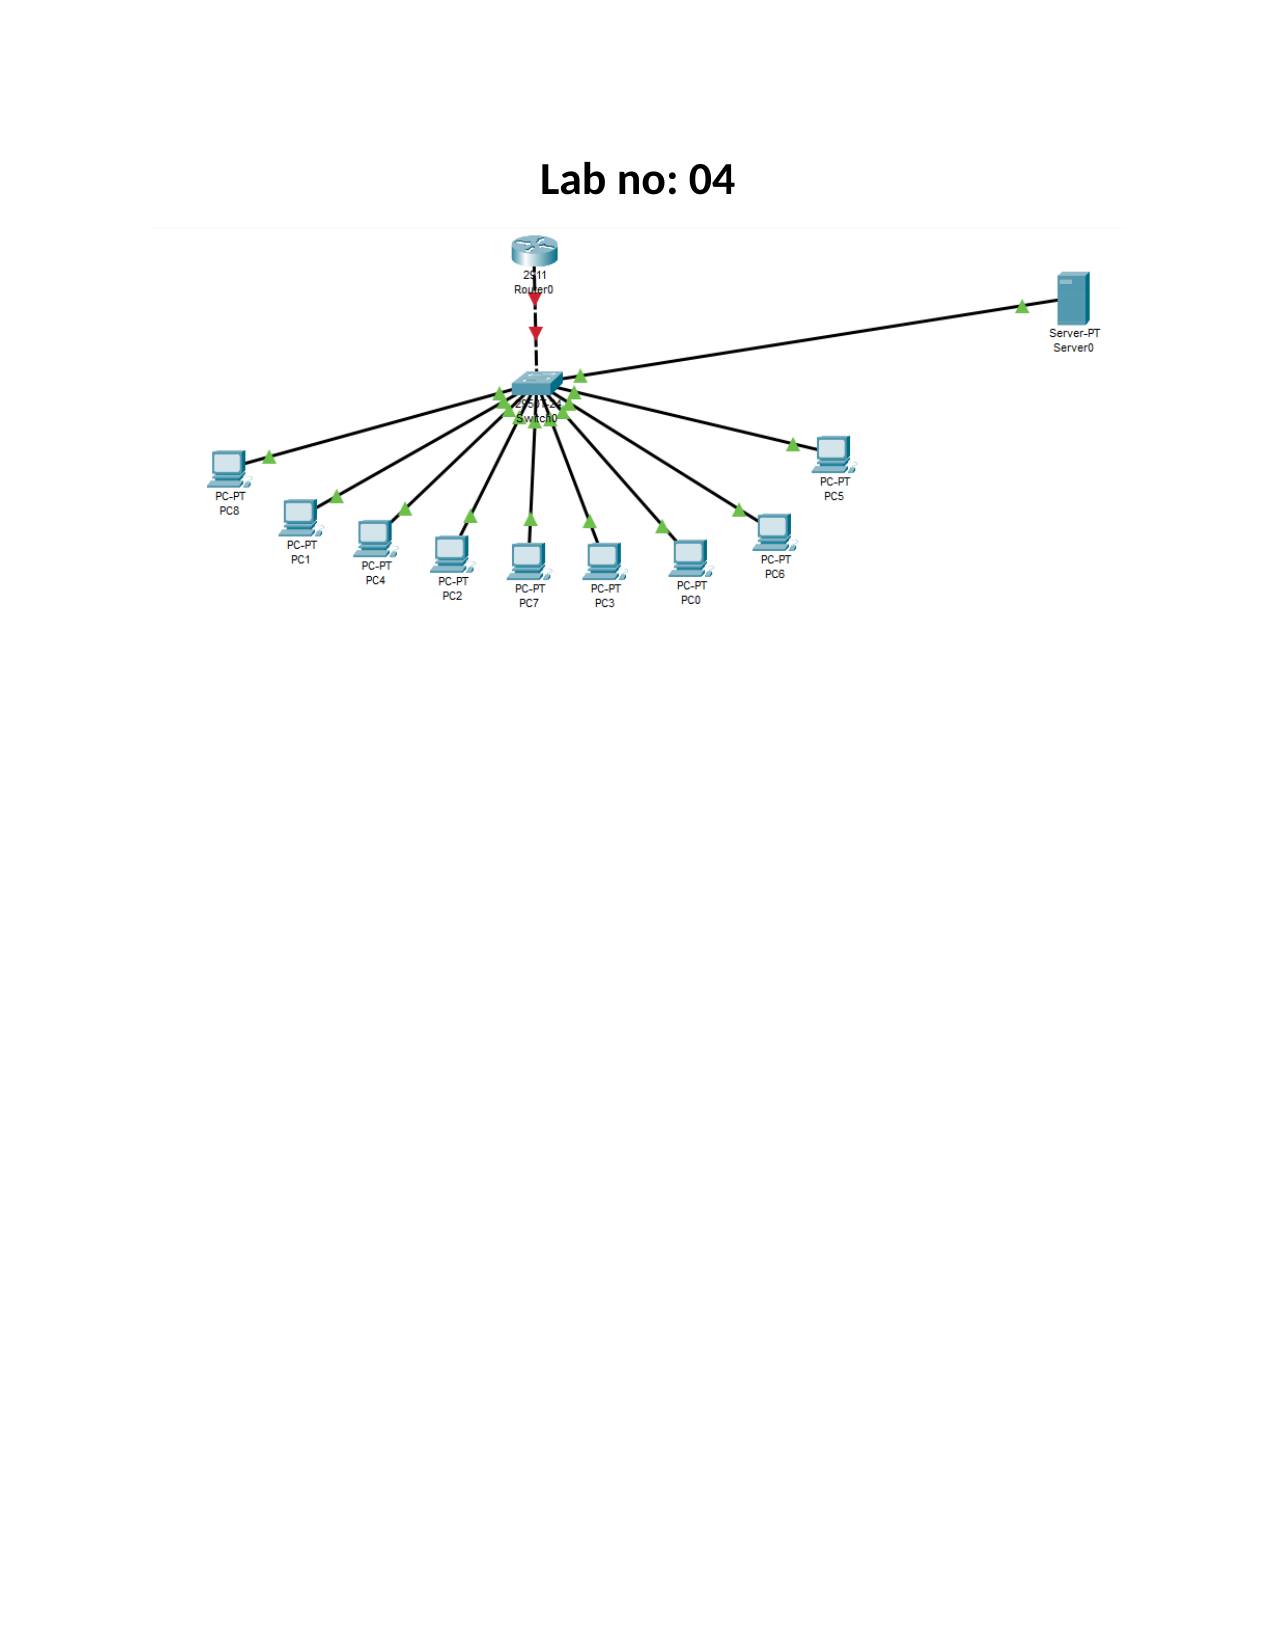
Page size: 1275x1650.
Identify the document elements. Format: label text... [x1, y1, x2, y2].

picture [150, 227, 1125, 685]
text Lab no: 04 [150, 150, 1125, 206]
